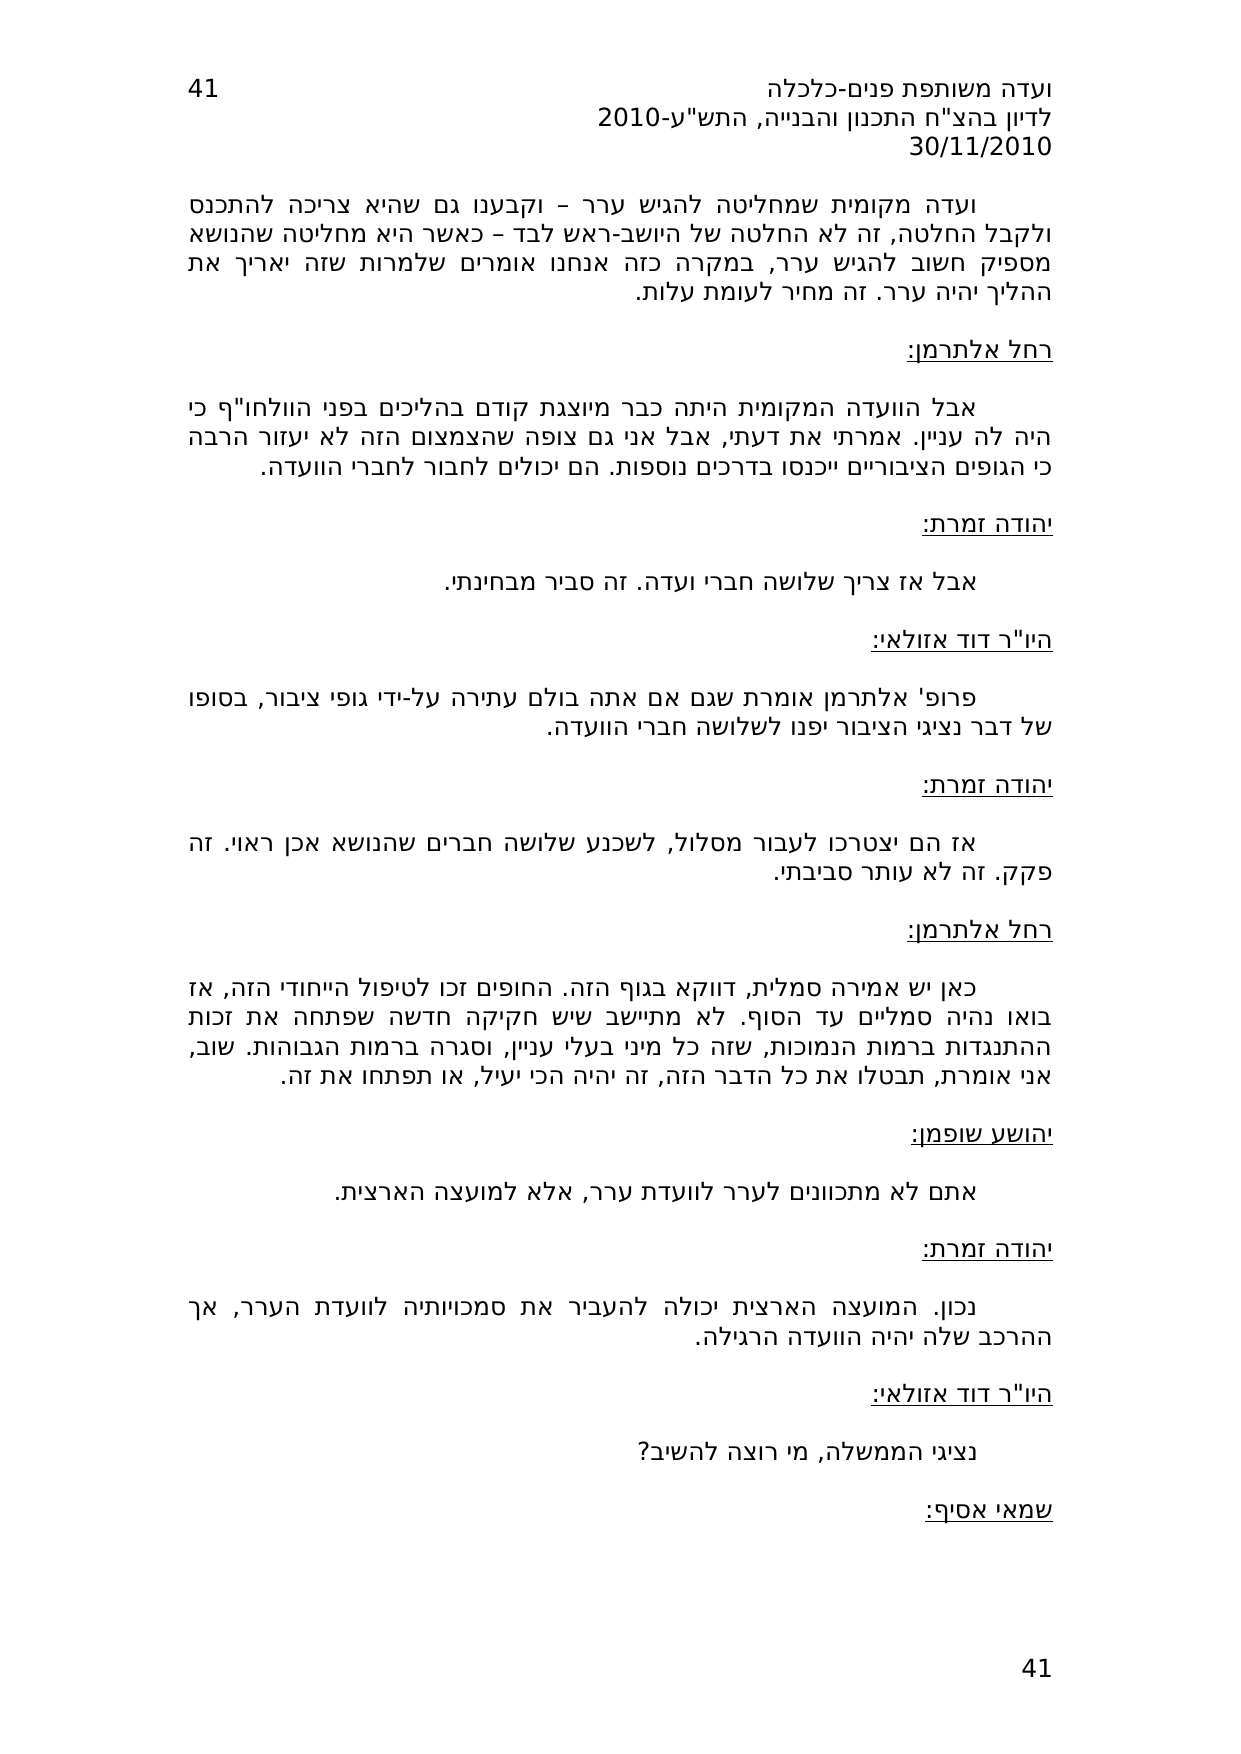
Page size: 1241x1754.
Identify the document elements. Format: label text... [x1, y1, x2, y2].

text נציגי הממשלה, מי רוצה להשיב? [187, 1437, 1053, 1467]
text יהודה זמרת: [187, 509, 1053, 539]
text נכון. המועצה הארצית יכולה להעביר את סמכויותיה לוועדת הערר, אך ההרכב שלה יהיה הוועדה הרגילה. [187, 1292, 1053, 1351]
text רחל אלתרמן: [187, 335, 1053, 364]
text אז הם יצטרכו לעבור מסלול, לשכנע שלושה חברים שהנושא אכן ראוי. זה פקק. זה לא עותר סביבתי. [187, 828, 1053, 887]
text יהושע שופמן: [187, 1119, 1053, 1148]
text שמאי אסיף: [187, 1495, 1053, 1524]
text פרופ' אלתרמן אומרת שגם אם אתה בולם עתירה על-ידי גופי ציבור, בסופו של דבר נציגי הציבור יפנו לשלושה חברי הוועדה. [187, 683, 1053, 742]
text יהודה זמרת: [187, 770, 1053, 799]
text היו"ר דוד אזולאי: [187, 1379, 1053, 1409]
text כאן יש אמירה סמלית, דווקא בגוף הזה. החופים זכו לטיפול הייחודי הזה, אז בואו נהיה סמליים עד הסוף. לא מתיישב שיש חקיקה חדשה שפתחה את זכות ההתנגדות ברמות הנמוכות, שזה כל מיני בעלי עניין, וסגרה ברמות הגבוהות. שוב, אני אומרת, תבטלו את כל הדבר הזה, זה יהיה הכי יעיל, או תפתחו את זה. [187, 973, 1053, 1090]
text היו"ר דוד אזולאי: [187, 625, 1053, 654]
text ועדה מקומית שמחליטה להגיש ערר – וקבענו גם שהיא צריכה להתכנס ולקבל החלטה, זה לא החלטה של היושב-ראש לבד – כאשר היא מחליטה שהנושא מספיק חשוב להגיש ערר, במקרה כזה אנחנו אומרים שלמרות שזה יאריך את ההליך יהיה ערר. זה מחיר לעומת עלות. [187, 190, 1053, 307]
text אתם לא מתכוונים לערר לוועדת ערר, אלא למועצה הארצית. [187, 1177, 1053, 1206]
text אבל הוועדה המקומית היתה כבר מיוצגת קודם בהליכים בפני הוולחו"ף כי היה לה עניין. אמרתי את דעתי, אבל אני גם צופה שהצמצום הזה לא יעזור הרבה כי הגופים הציבוריים ייכנסו בדרכים נוספות. הם יכולים לחבור לחברי הוועדה. [187, 393, 1053, 481]
text רחל אלתרמן: [187, 915, 1053, 944]
text יהודה זמרת: [187, 1234, 1053, 1264]
text אבל אז צריך שלושה חברי ועדה. זה סביר מבחינתי. [187, 567, 1053, 597]
